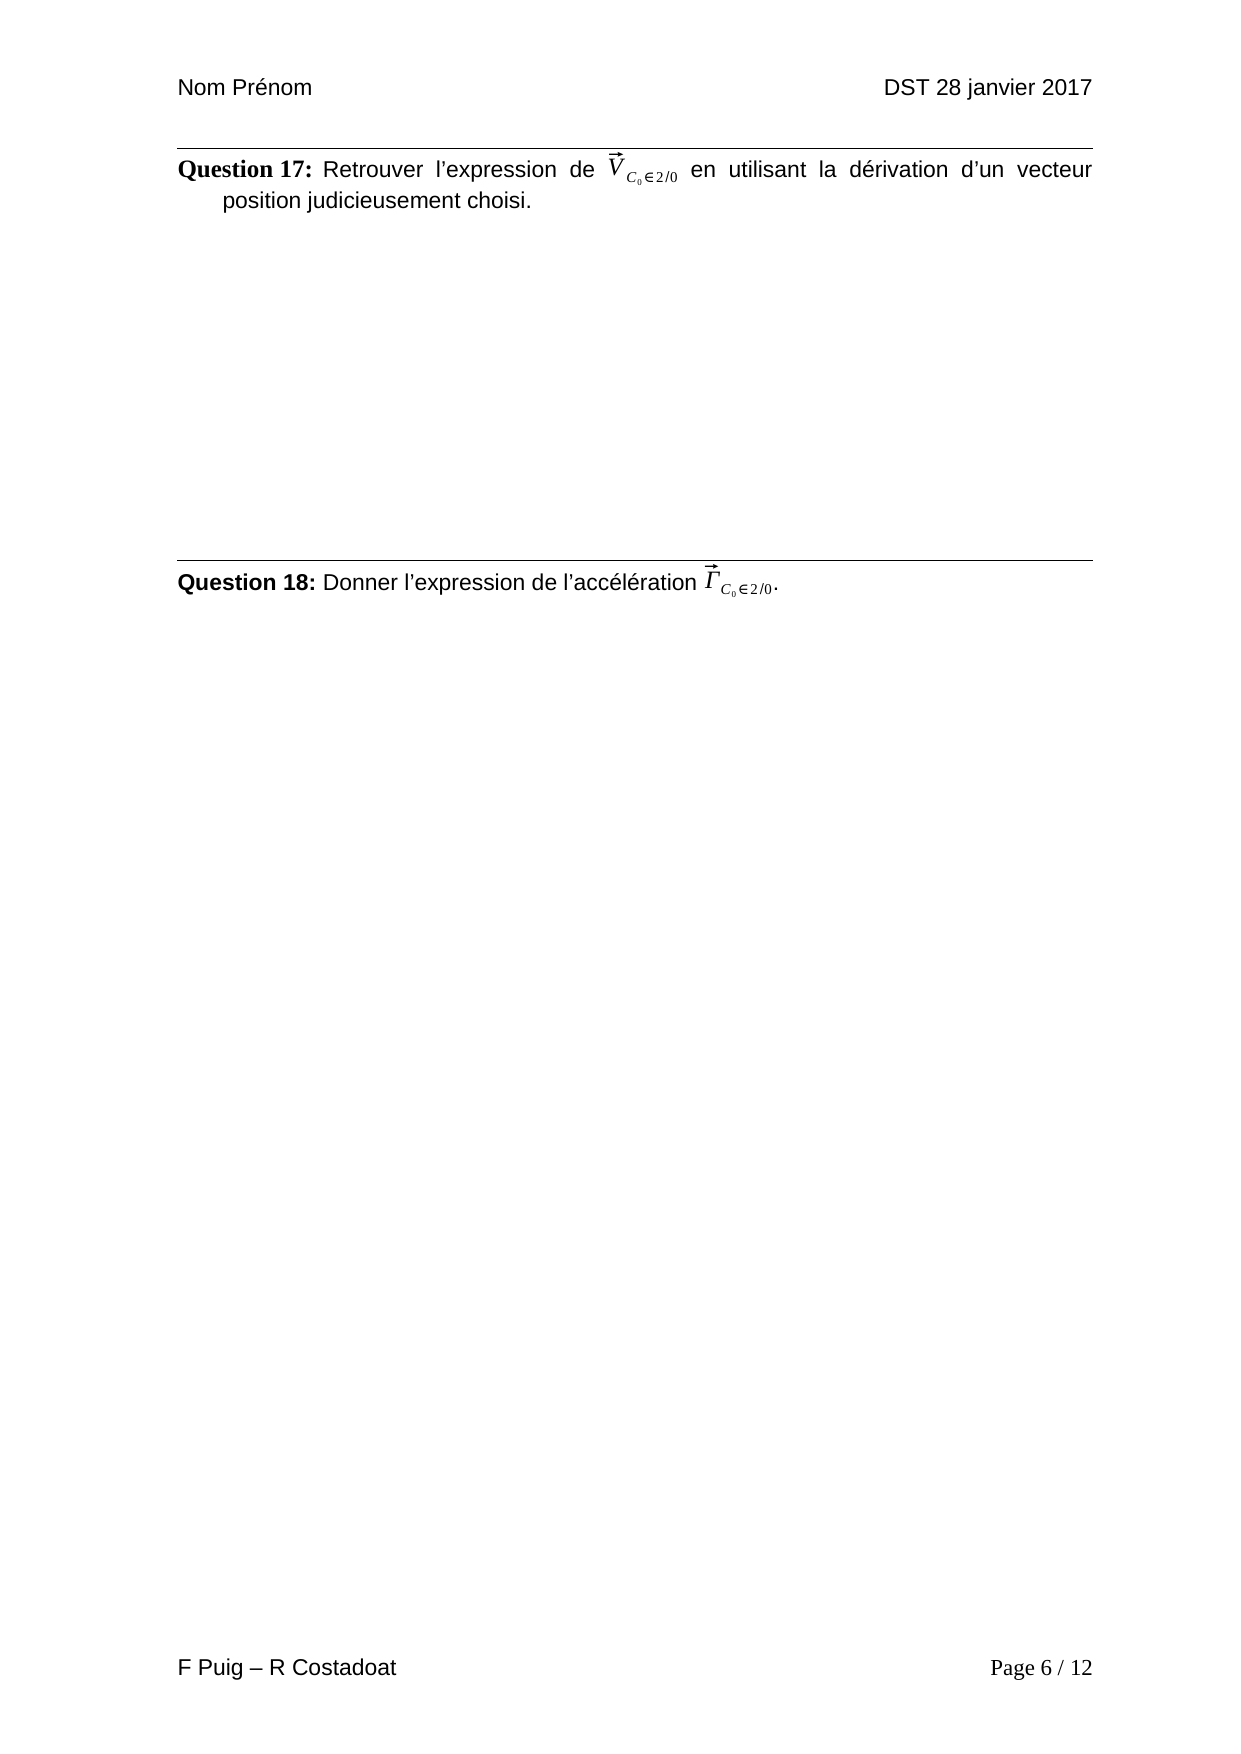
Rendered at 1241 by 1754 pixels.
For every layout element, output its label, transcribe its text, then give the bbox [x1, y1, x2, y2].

text Retrouver l’expression de en utilisant la dérivation d’un vecteur position judicieusement choisi. [177, 149, 1093, 213]
text Donner l’expression de l’accélération . [177, 561, 1093, 600]
